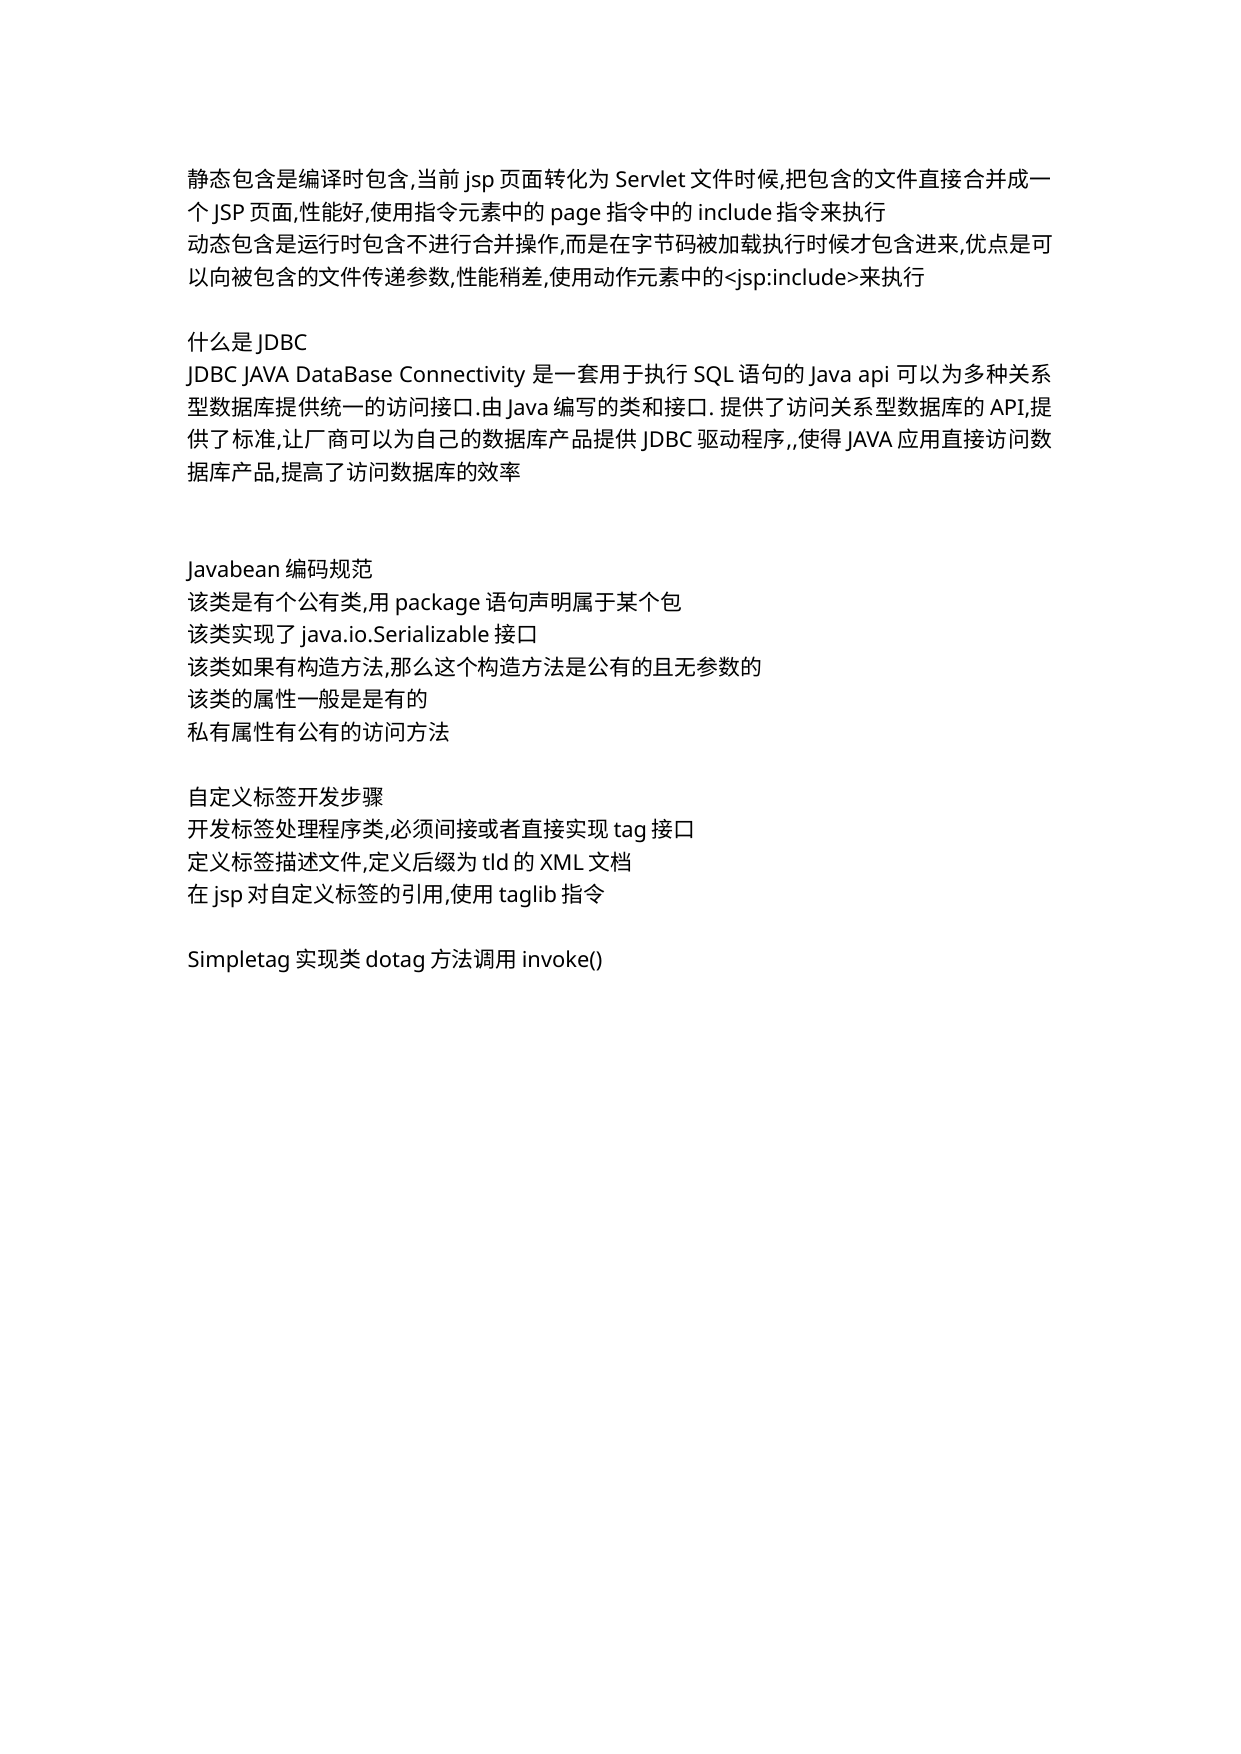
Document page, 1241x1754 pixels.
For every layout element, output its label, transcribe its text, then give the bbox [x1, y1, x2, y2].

text 该类实现了java.io.Serializable接口 [187, 617, 1053, 649]
text 该类如果有构造方法,那么这个构造方法是公有的且无参数的 [187, 649, 1053, 682]
text 什么是JDBC [187, 324, 1053, 357]
text 开发标签处理程序类,必须间接或者直接实现tag接口 [187, 812, 1053, 844]
text 该类的属性一般是是有的 [187, 682, 1053, 714]
text JDBC JAVA DataBase Connectivity 是一套用于执行SQL语句的Java api 可以为多种关系型数据库提供统一的访问接口.由Java编写的类和接口. 提供了访问关系型数据库的API,提供了标准,让厂商可以为自己的数据库产品提供JDBC驱动程序,,使得JAVA应用直接访问数据库产品,提高了访问数据库的效率 [187, 357, 1053, 487]
text Simpletag实现类dotag方法调用invoke() [187, 942, 1053, 974]
text 在jsp对自定义标签的引用,使用taglib指令 [187, 877, 1053, 909]
text 动态包含是运行时包含不进行合并操作,而是在字节码被加载执行时候才包含进来,优点是可以向被包含的文件传递参数,性能稍差,使用动作元素中的<jsp:include>来执行 [187, 227, 1053, 292]
text 静态包含是编译时包含,当前jsp页面转化为Servlet文件时候,把包含的文件直接合并成一个JSP页面,性能好,使用指令元素中的page指令中的include指令来执行 [187, 162, 1053, 227]
text 定义标签描述文件,定义后缀为tld的XML文档 [187, 844, 1053, 877]
text Javabean编码规范 [187, 552, 1053, 584]
text 私有属性有公有的访问方法 [187, 714, 1053, 747]
text 自定义标签开发步骤 [187, 779, 1053, 812]
text 该类是有个公有类,用package语句声明属于某个包 [187, 584, 1053, 617]
